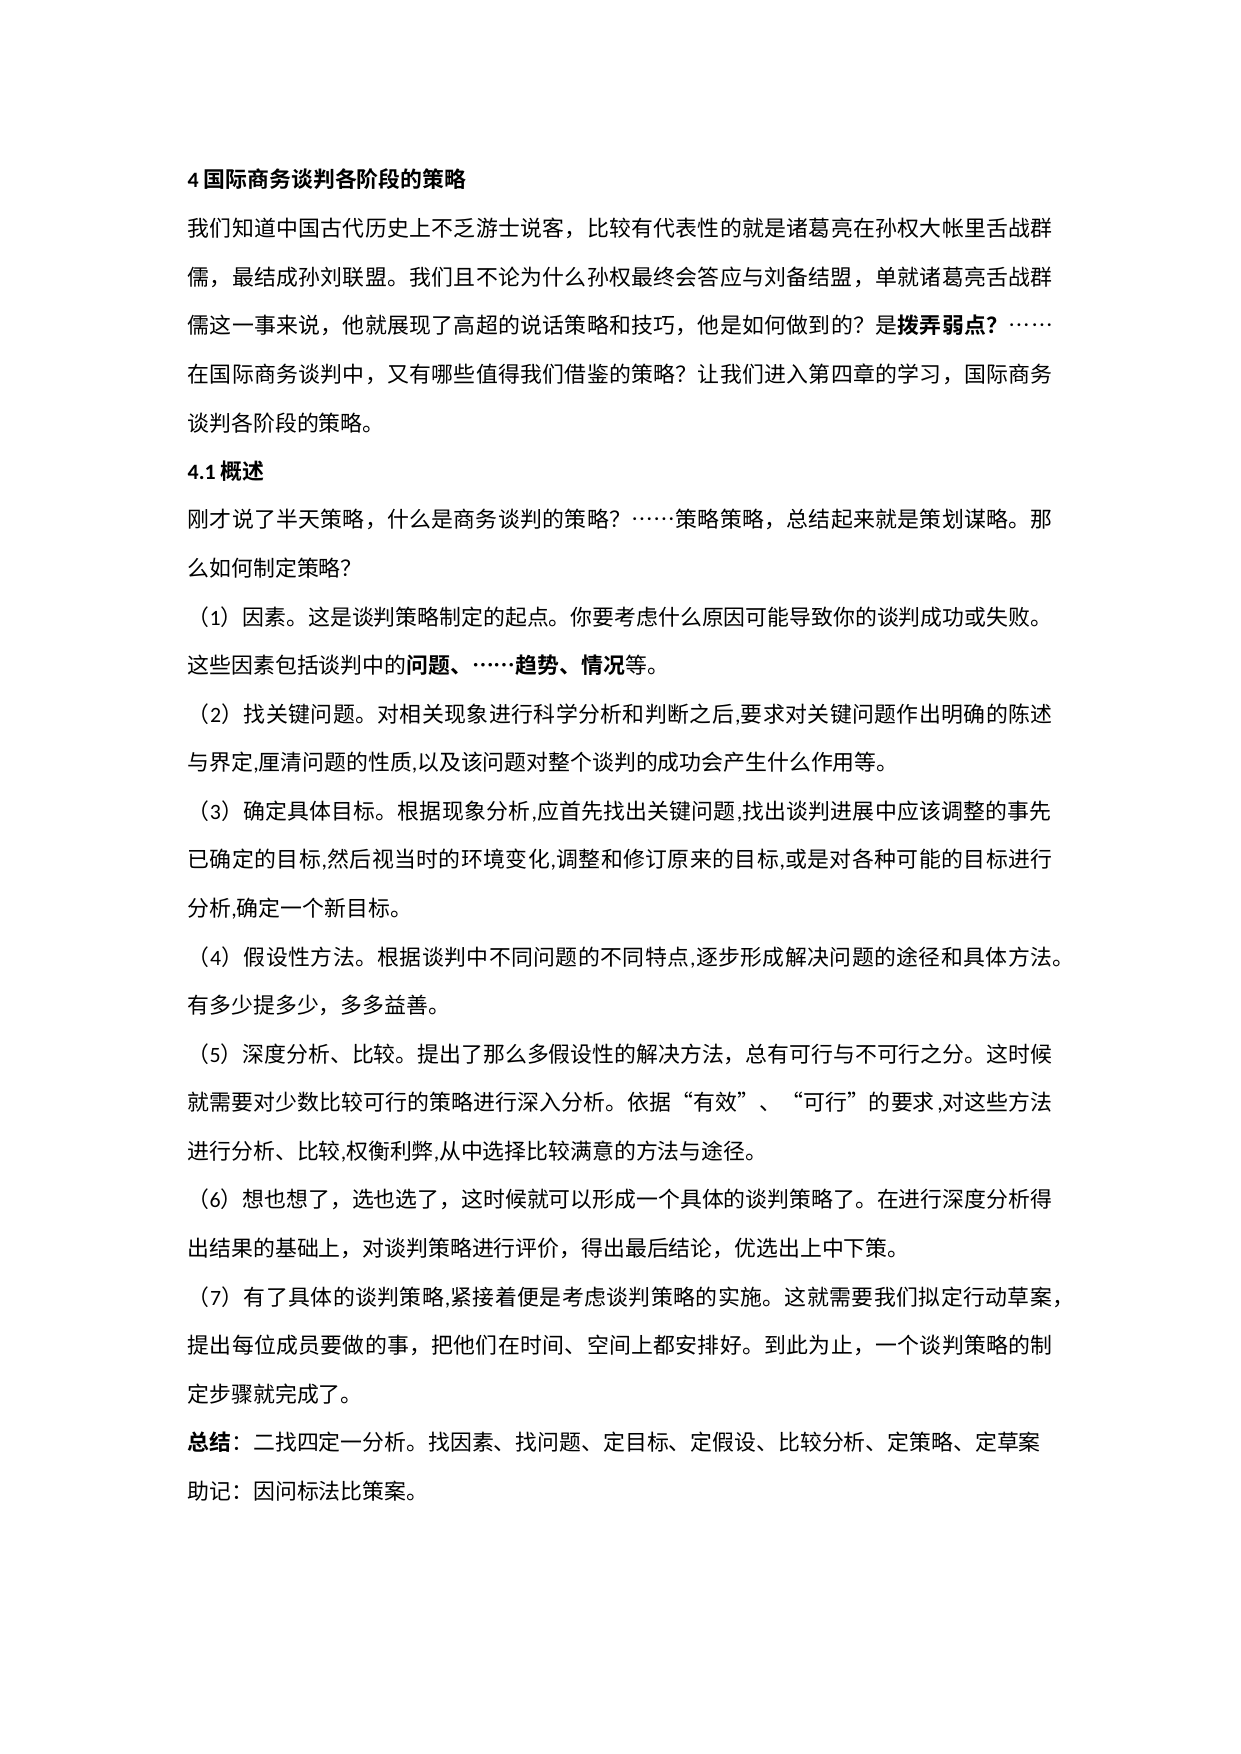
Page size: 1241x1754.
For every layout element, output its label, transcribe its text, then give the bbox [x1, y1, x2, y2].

subtitle 4.1 概述 [187, 454, 1053, 486]
text 助记：因问标法比策案。 [187, 1473, 1053, 1506]
text 刚才说了半天策略，什么是商务谈判的策略？……策略策略，总结起来就是策划谋略。那么如何制定策略？ [187, 502, 1053, 583]
text （3）确定具体目标。根据现象分析,应首先找出关键问题,找出谈判进展中应该调整的事先已确定的目标,然后视当时的环境变化,调整和修订原来的目标,或是对各种可能的目标进行分析,确定一个新目标。 [187, 793, 1053, 923]
text （6）想也想了，选也选了，这时候就可以形成一个具体的谈判策略了。在进行深度分析得出结果的基础上，对谈判策略进行评价，得出最后结论，优选出上中下策。 [187, 1182, 1053, 1263]
text 我们知道中国古代历史上不乏游士说客，比较有代表性的就是诸葛亮在孙权大帐里舌战群儒，最结成孙刘联盟。我们且不论为什么孙权最终会答应与刘备结盟，单就诸葛亮舌战群儒这一事来说，他就展现了高超的说话策略和技巧，他是如何做到的？是拨弄弱点？……在国际商务谈判中，又有哪些值得我们借鉴的策略？让我们进入第四章的学习，国际商务谈判各阶段的策略。 [187, 210, 1053, 438]
text （2）找关键问题。对相关现象进行科学分析和判断之后,要求对关键问题作出明确的陈述与界定,厘清问题的性质,以及该问题对整个谈判的成功会产生什么作用等。 [187, 696, 1053, 777]
text （5）深度分析、比较。提出了那么多假设性的解决方法，总有可行与不可行之分。这时候就需要对少数比较可行的策略进行深入分析。依据“有效”、“可行”的要求,对这些方法进行分析、比较,权衡利弊,从中选择比较满意的方法与途径。 [187, 1036, 1053, 1166]
subtitle 4 国际商务谈判各阶段的策略 [187, 162, 1053, 194]
text （4）假设性方法。根据谈判中不同问题的不同特点,逐步形成解决问题的途径和具体方法。有多少提多少，多多益善。 [187, 939, 1053, 1020]
text （7）有了具体的谈判策略,紧接着便是考虑谈判策略的实施。这就需要我们拟定行动草案，提出每位成员要做的事，把他们在时间、空间上都安排好。到此为止，一个谈判策略的制定步骤就完成了。 [187, 1279, 1053, 1409]
text （1）因素。这是谈判策略制定的起点。你要考虑什么原因可能导致你的谈判成功或失败。这些因素包括谈判中的问题、……趋势、情况等。 [187, 599, 1053, 680]
text 总结：二找四定一分析。找因素、找问题、定目标、定假设、比较分析、定策略、定草案 [187, 1425, 1053, 1457]
